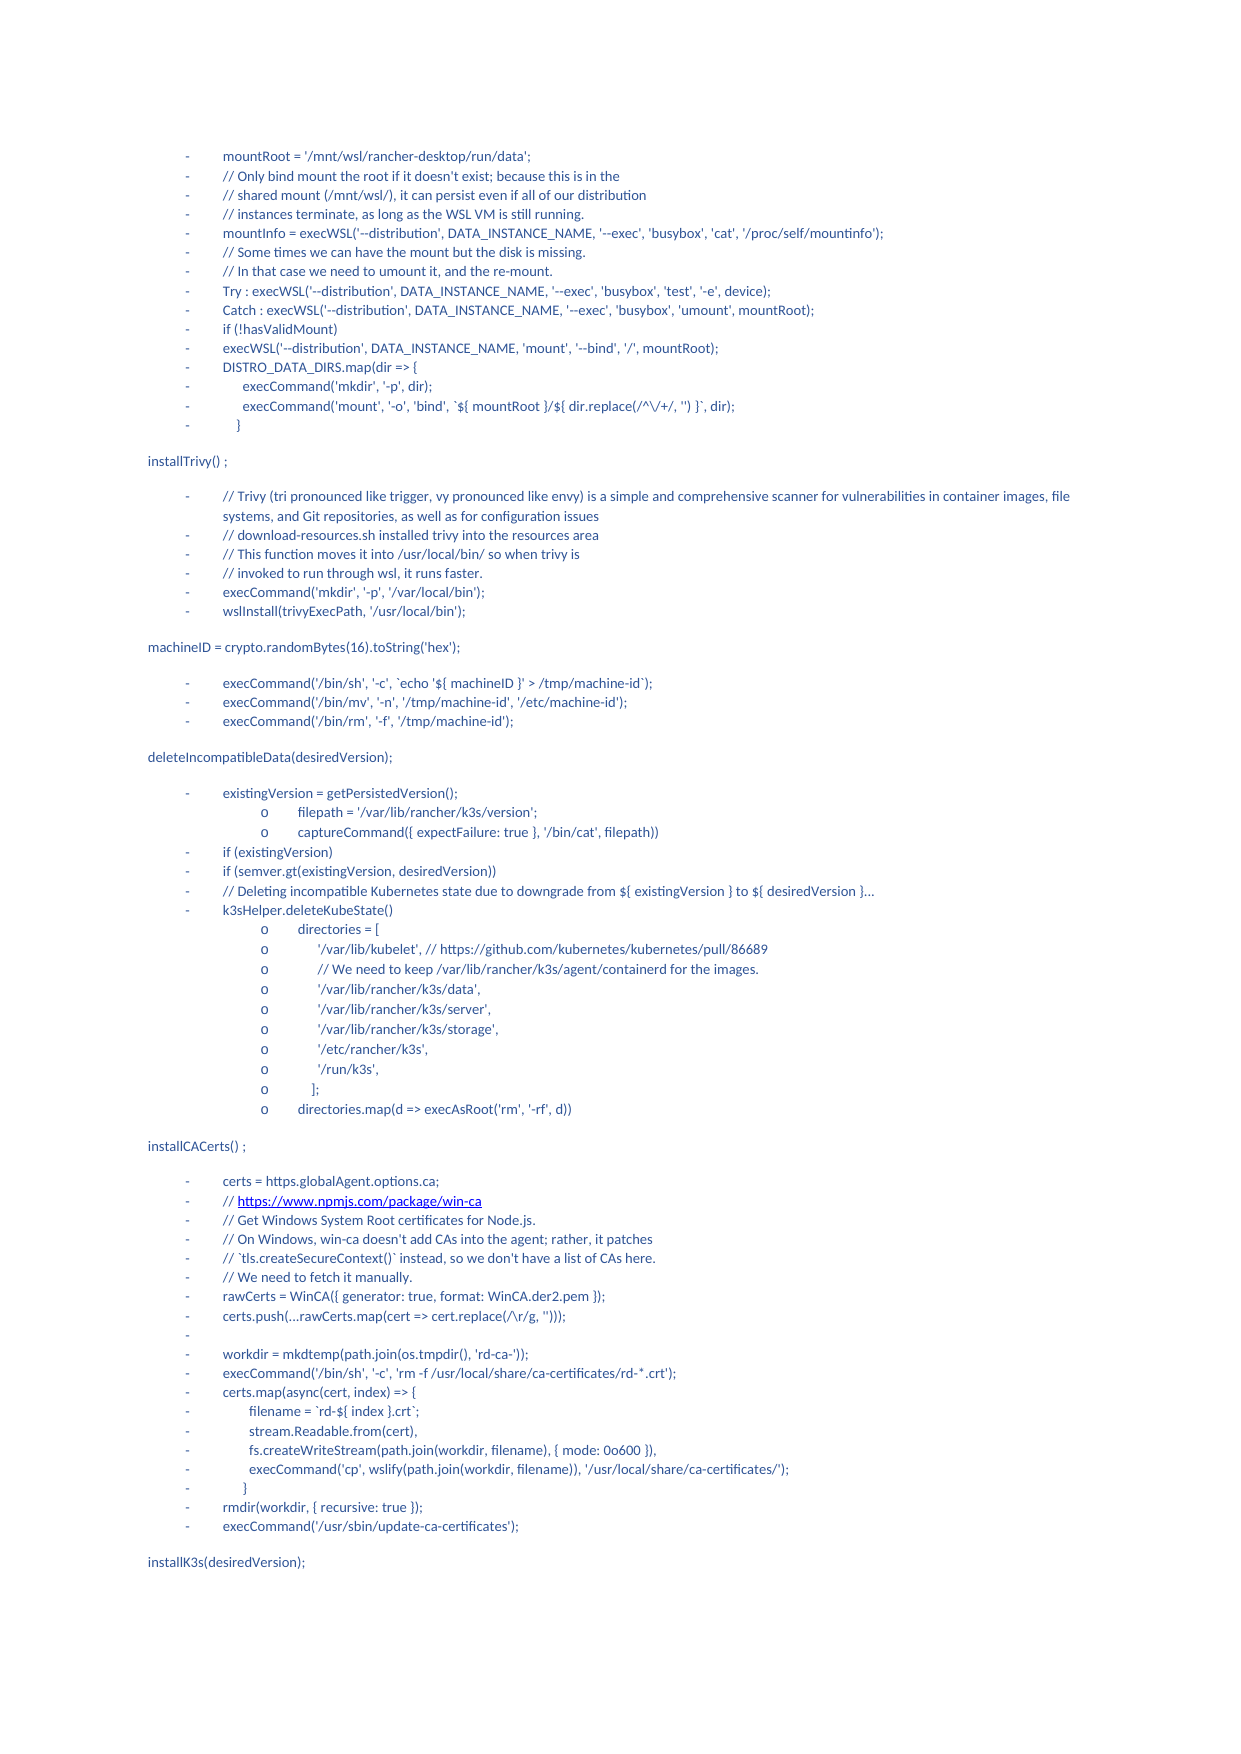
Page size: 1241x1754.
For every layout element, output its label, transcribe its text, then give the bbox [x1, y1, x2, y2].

list certs.push(...rawCerts.map(cert => cert.replace(/\r/g, ''))); [185, 1307, 1093, 1324]
list wslInstall(trivyExecPath, '/usr/local/bin'); [185, 603, 1093, 620]
list certs = https.globalAgent.options.ca; [185, 1173, 1093, 1190]
list // On Windows, win-ca doesn't add CAs into the agent; rather, it patches [185, 1230, 1093, 1248]
list // instances terminate, as long as the WSL VM is still running. [185, 205, 1093, 223]
list filepath = '/var/lib/rancher/k3s/version'; [260, 803, 1093, 822]
list // In that case we need to umount it, and the re-mount. [185, 263, 1093, 280]
list mountInfo = execWSL('--distribution', DATA_INSTANCE_NAME, '--exec', 'busybox', 'cat', '/proc/self/mountinfo'); [185, 224, 1093, 242]
list // invoked to run through wsl, it runs faster. [185, 564, 1093, 582]
list stream.Readable.from(cert), [185, 1422, 1093, 1439]
list // Trivy (tri pronounced like trigger, vy pronounced like envy) is a simple and comprehensive scanner for vulnerabilities in container images, file systems, and Git repositories, as well as for configuration issues [185, 488, 1093, 524]
list Try : execWSL('--distribution', DATA_INSTANCE_NAME, '--exec', 'busybox', 'test', '-e', device); [185, 282, 1093, 299]
list // shared mount (/mnt/wsl/), it can persist even if all of our distribution [185, 186, 1093, 204]
list workdir = mkdtemp(path.join(os.tmpdir(), 'rd-ca-')); [185, 1345, 1093, 1363]
list captureCommand({ expectFailure: true }, '/bin/cat', filepath)) [260, 823, 1093, 842]
list execCommand('mkdir', '-p', dir); [185, 378, 1093, 395]
list DISTRO_DATA_DIRS.map(dir => { [185, 358, 1093, 376]
list directories = [ [260, 920, 1093, 939]
list rmdir(workdir, { recursive: true }); [185, 1498, 1093, 1516]
list '/var/lib/kubelet', // https://github.com/kubernetes/kubernetes/pull/86689 [260, 940, 1093, 959]
list // `tls.createSecureContext()` instead, so we don't have a list of CAs here. [185, 1249, 1093, 1267]
list if (semver.gt(existingVersion, desiredVersion)) [185, 863, 1093, 880]
list // Deleting incompatible Kubernetes state due to downgrade from ${ existingVersion } to ${ desiredVersion }... [185, 882, 1093, 899]
list execCommand('/bin/rm', '-f', '/tmp/machine-id'); [185, 713, 1093, 730]
list ]; [260, 1080, 1093, 1099]
list // Some times we can have the mount but the disk is missing. [185, 243, 1093, 261]
list '/run/k3s', [260, 1060, 1093, 1079]
text installTrivy() ; [148, 452, 1093, 469]
list '/var/lib/rancher/k3s/data', [260, 980, 1093, 999]
text deleteIncompatibleData(desiredVersion); [148, 748, 1093, 766]
list // This function moves it into /usr/local/bin/ so when trivy is [185, 545, 1093, 563]
list } [185, 416, 1093, 434]
list fs.createWriteStream(path.join(workdir, filename), { mode: 0o600 }), [185, 1441, 1093, 1459]
list execCommand('cp', wslify(path.join(workdir, filename)), '/usr/local/share/ca-certificates/'); [185, 1460, 1093, 1478]
text machineID = crypto.randomBytes(16).toString('hex'); [148, 638, 1093, 656]
list execCommand('/bin/sh', '-c', `echo '${ machineID }' > /tmp/machine-id`); [185, 674, 1093, 692]
list mountRoot = '/mnt/wsl/rancher-desktop/run/data'; [185, 148, 1093, 165]
list // Get Windows System Root certificates for Node.js. [185, 1211, 1093, 1229]
list // https://www.npmjs.com/package/win-ca [185, 1192, 1093, 1209]
list execCommand('/bin/sh', '-c', 'rm -f /usr/local/share/ca-certificates/rd-*.crt'); [185, 1364, 1093, 1382]
list } [185, 1479, 1093, 1497]
list directories.map(d => execAsRoot('rm', '-rf', d)) [260, 1100, 1093, 1119]
list if (existingVersion) [185, 843, 1093, 861]
list // Only bind mount the root if it doesn't exist; because this is in the [185, 167, 1093, 184]
list '/etc/rancher/k3s', [260, 1040, 1093, 1059]
list rawCerts = WinCA({ generator: true, format: WinCA.der2.pem }); [185, 1288, 1093, 1305]
list '/var/lib/rancher/k3s/storage', [260, 1020, 1093, 1039]
list execCommand('mount', '-o', 'bind', `${ mountRoot }/${ dir.replace(/^\/+/, '') }`, dir); [185, 397, 1093, 414]
list // We need to keep /var/lib/rancher/k3s/agent/containerd for the images. [260, 960, 1093, 979]
list filename = `rd-${ index }.crt`; [185, 1403, 1093, 1420]
list '/var/lib/rancher/k3s/server', [260, 1000, 1093, 1019]
list k3sHelper.deleteKubeState() [185, 901, 1093, 919]
list certs.map(async(cert, index) => { [185, 1383, 1093, 1401]
list if (!hasValidMount) [185, 320, 1093, 338]
list // download-resources.sh installed trivy into the resources area [185, 526, 1093, 544]
list execWSL('--distribution', DATA_INSTANCE_NAME, 'mount', '--bind', '/', mountRoot); [185, 339, 1093, 357]
list Catch : execWSL('--distribution', DATA_INSTANCE_NAME, '--exec', 'busybox', 'umount', mountRoot); [185, 301, 1093, 319]
text installK3s(desiredVersion); [148, 1553, 1093, 1571]
list execCommand('/bin/mv', '-n', '/tmp/machine-id', '/etc/machine-id'); [185, 693, 1093, 711]
text installCACerts() ; [148, 1137, 1093, 1154]
list execCommand('/usr/sbin/update-ca-certificates'); [185, 1518, 1093, 1535]
list execCommand('mkdir', '-p', '/var/local/bin'); [185, 583, 1093, 601]
list existingVersion = getPersistedVersion(); [185, 784, 1093, 802]
list // We need to fetch it manually. [185, 1268, 1093, 1286]
